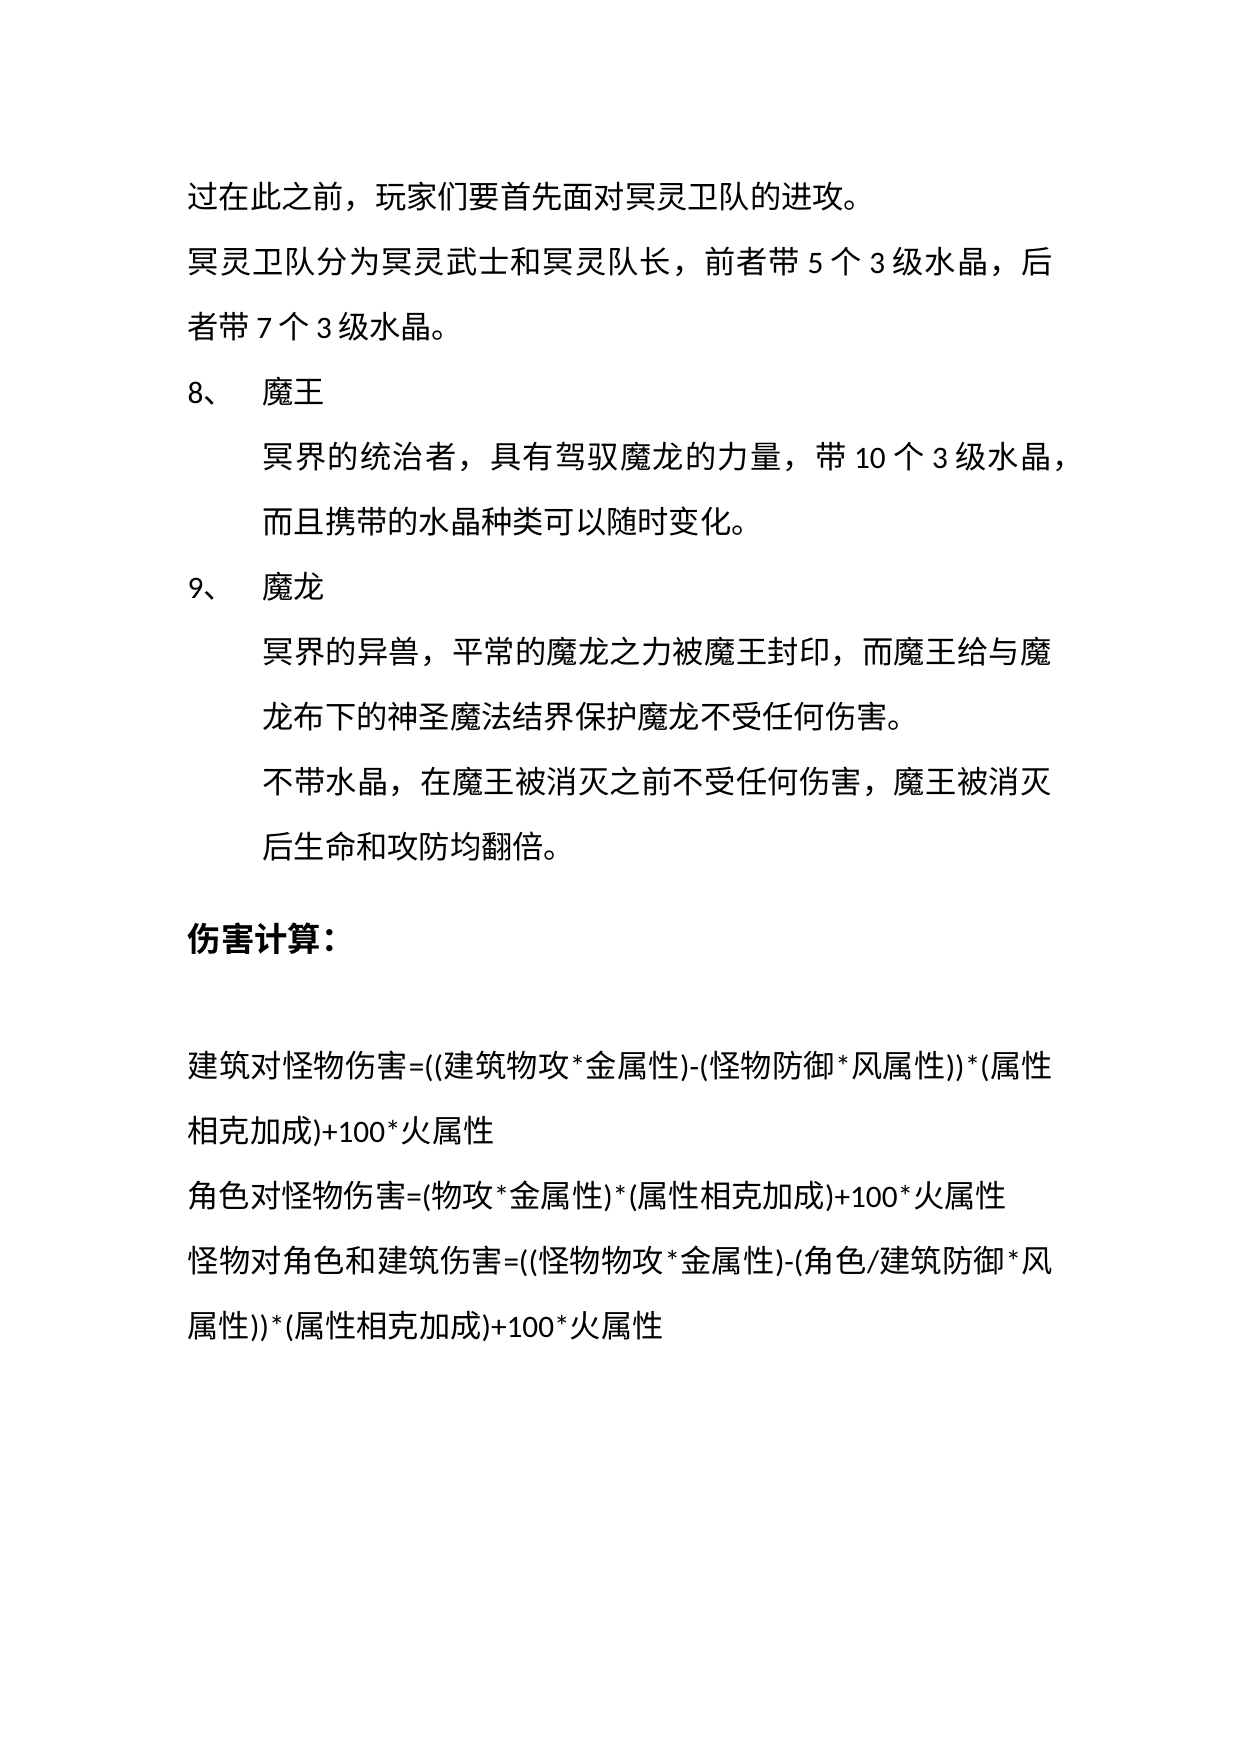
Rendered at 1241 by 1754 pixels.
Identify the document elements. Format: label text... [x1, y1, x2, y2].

text 怪物对角色和建筑伤害=((怪物物攻*金属性)-(角色/建筑防御*风属性))*(属性相克加成)+100*火属性 [187, 1226, 1053, 1356]
list 魔龙 [187, 552, 1053, 617]
text 冥灵卫队分为冥灵武士和冥灵队长，前者带5个3级水晶，后者带7个3级水晶。 [187, 227, 1053, 357]
text 建筑对怪物伤害=((建筑物攻*金属性)-(怪物防御*风属性))*(属性相克加成)+100*火属性 [187, 1031, 1053, 1161]
list 魔王 [187, 357, 1053, 422]
list 冥界的异兽，平常的魔龙之力被魔王封印，而魔王给与魔龙布下的神圣魔法结界保护魔龙不受任何伤害。 [262, 617, 1053, 747]
subtitle 伤害计算： [187, 904, 1053, 969]
list 冥界的统治者，具有驾驭魔龙的力量，带10个3级水晶，而且携带的水晶种类可以随时变化。 [262, 422, 1053, 552]
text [187, 162, 1053, 227]
list 不带水晶，在魔王被消灭之前不受任何伤害，魔王被消灭后生命和攻防均翻倍。 [262, 747, 1053, 877]
text 角色对怪物伤害=(物攻*金属性)*(属性相克加成)+100*火属性 [187, 1161, 1053, 1226]
